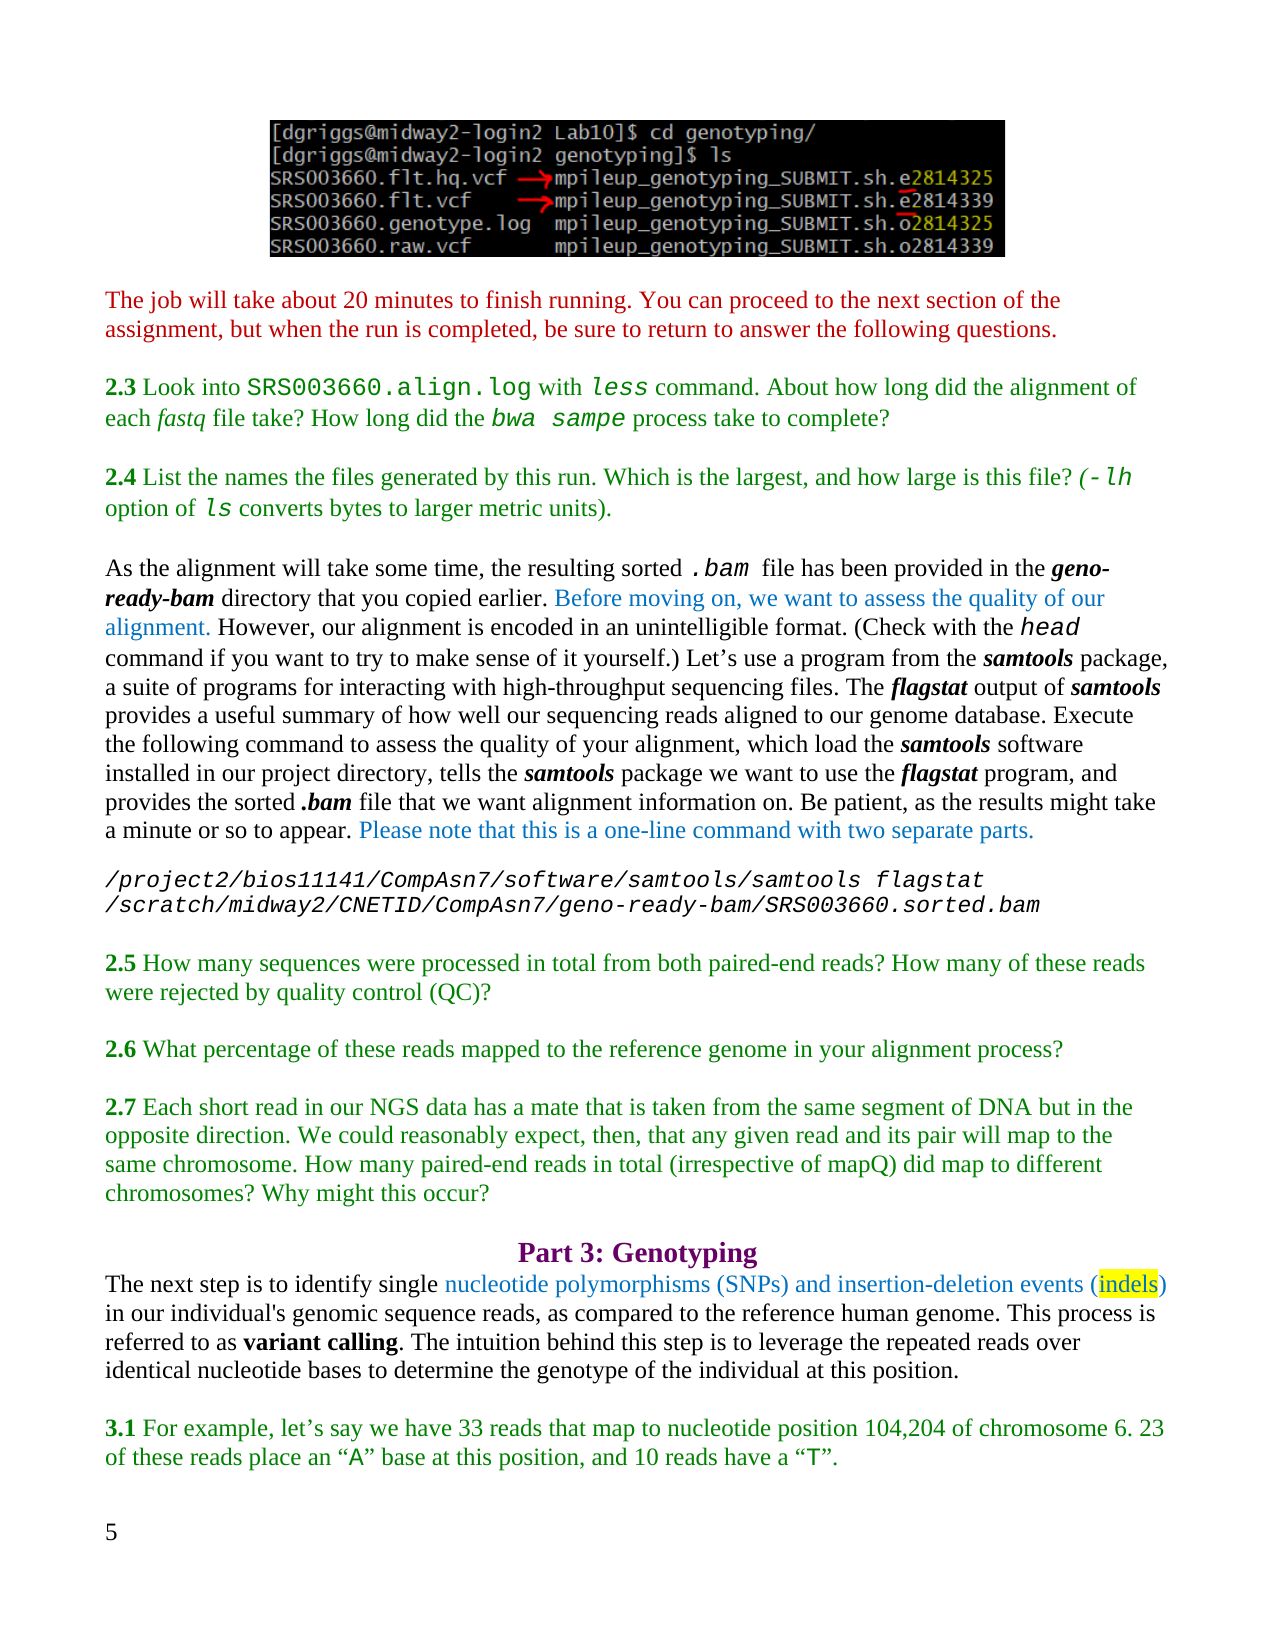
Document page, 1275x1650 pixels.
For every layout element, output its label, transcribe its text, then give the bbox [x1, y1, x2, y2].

text As the alignment will take some time, the resulting sorted .bam file has been provided in the geno-ready-bam directory that you copied earlier. Before moving on, we want to assess the quality of our alignment. However, our alignment is encoded in an unintelligible format. (Check with the head command if you want to try to make sense of it yourself.) Let’s use a program from the samtools package, a suite of programs for interacting with high-throughput sequencing files. The flagstat output of samtools provides a useful summary of how well our sequencing reads aligned to our genome database. Execute the following command to assess the quality of your alignment, which load the samtools software installed in our project directory, tells the samtools package we want to use the flagstat program, and provides the sorted .bam file that we want alignment information on. Be patient, as the results might take a minute or so to appear. Please note that this is a one-line command with two separate parts. [105, 553, 1170, 844]
text 2.4 List the names the files generated by this run. Which is the largest, and how large is this file? (-lh option of ls converts bytes to larger metric units). [105, 462, 1170, 524]
text 2.7 Each short read in our NGS data has a mate that is taken from the same segment of DNA but in the opposite direction. We could reasonably expect, then, that any given read and its pair will map to the same chromosome. How many paired-end reads in total (irrespective of mapQ) did map to different chromosomes? Why might this occur? [105, 1092, 1170, 1207]
text /scratch/midway2/CNETID/CompAsn7/geno-ready-bam/SRS003660.sorted.bam [105, 894, 1170, 920]
text 3.1 For example, let’s say we have 33 reads that map to nucleotide position 104,204 of chromosome 6. 23 of these reads place an “A” base at this position, and 10 reads have a “T”. [105, 1413, 1170, 1472]
text Part 3: Genotyping [105, 1236, 1170, 1269]
text 2.5 How many sequences were processed in total from both paired-end reads? How many of these reads were rejected by quality control (QC)? [105, 948, 1170, 1006]
text 2.3 Look into SRS003660.align.log with less command. About how long did the alignment of each fastq file take? How long did the bwa sampe process take to complete? [105, 372, 1170, 433]
text The job will take about 20 minutes to finish running. You can proceed to the next section of the assignment, but when the run is completed, be sure to return to answer the following questions. [105, 286, 1170, 343]
text /project2/bios11141/CompAsn7/software/samtools/samtools flagstat [105, 868, 1170, 894]
text 2.6 What percentage of these reads mapped to the reference genome in your alignment process? [105, 1034, 1170, 1063]
text The next step is to identify single nucleotide polymorphisms (SNPs) and insertion-deletion events (indels) in our individual's genomic sequence reads, as compared to the reference human genome. This process is referred to as variant calling. The intuition behind this step is to leverage the repeated reads over identical nucleotide bases to determine the genotype of the individual at this position. [105, 1269, 1170, 1384]
picture [269, 120, 1006, 257]
